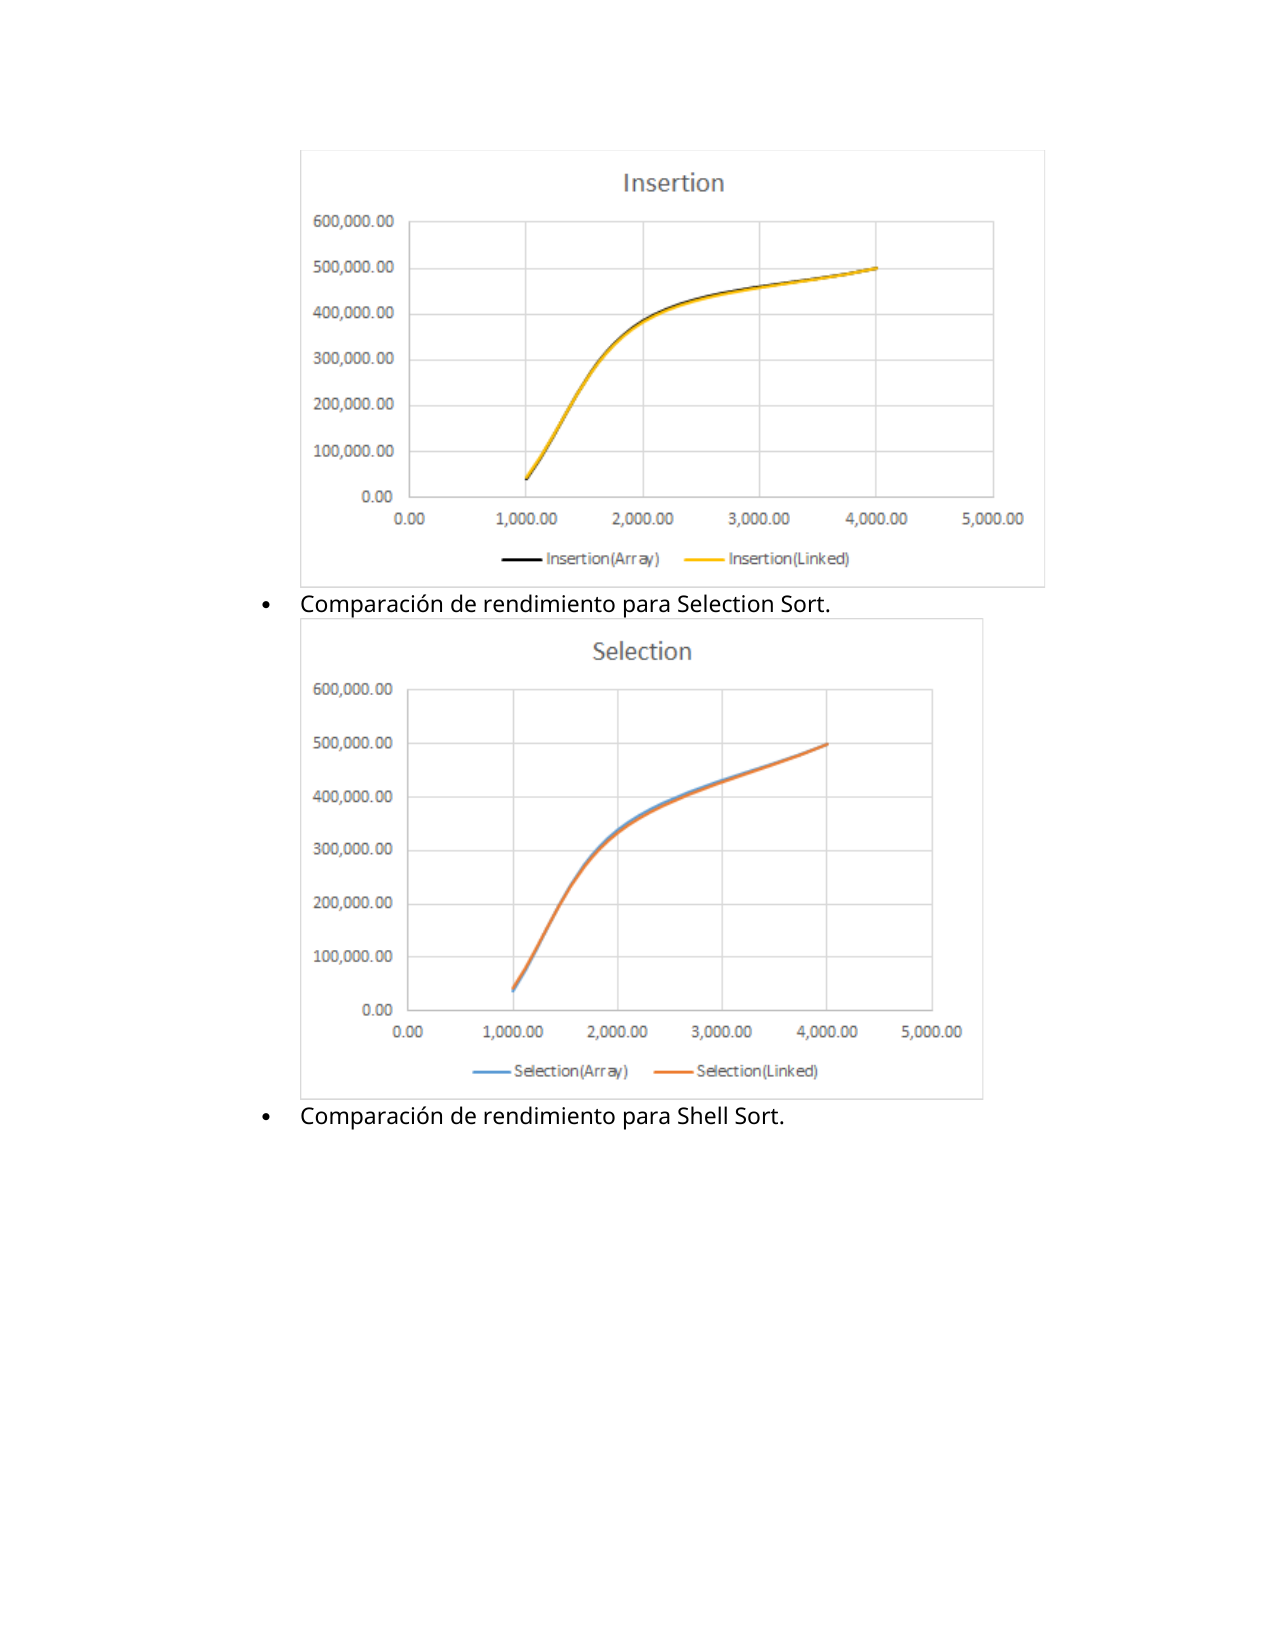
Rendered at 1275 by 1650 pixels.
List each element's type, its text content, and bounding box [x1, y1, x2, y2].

list Comparación de rendimiento para Selection Sort. [262, 588, 1125, 619]
picture [300, 618, 984, 1100]
picture [300, 150, 1046, 588]
list Comparación de rendimiento para Shell Sort. [262, 1100, 1125, 1131]
